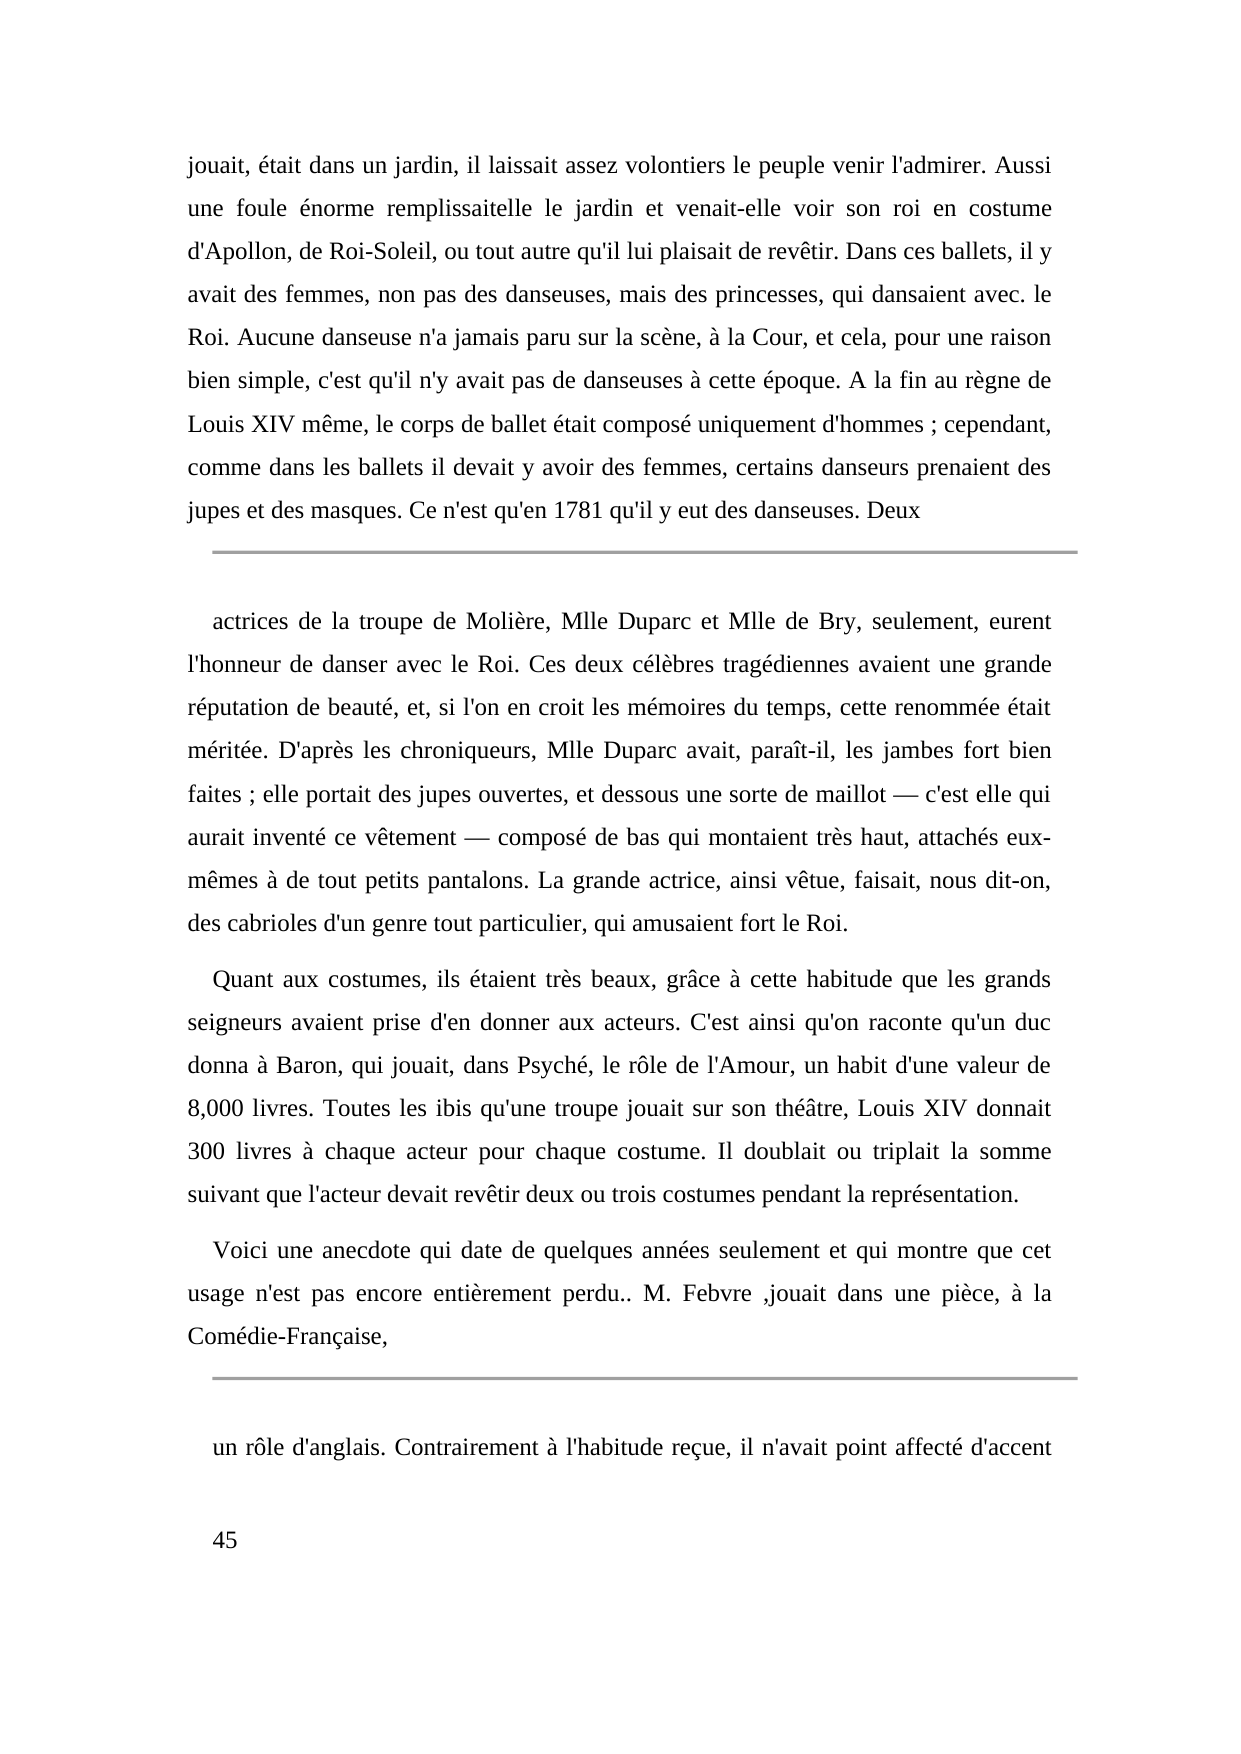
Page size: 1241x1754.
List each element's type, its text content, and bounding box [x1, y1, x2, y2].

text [187, 1432, 1053, 1461]
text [187, 150, 1053, 524]
text Quant aux costumes, ils étaient très beaux, grâce à cette habitude que les grands seigneurs avaient prise d'en donner aux acteurs. C'est ainsi qu'on raconte qu'un duc donna à Baron, qui jouait, dans Psyché, le rôle de l'Amour, un habit d'une valeur de 8,000 livres. Toutes les ibis qu'une troupe jouait sur son théâtre, Louis XIV donnait 300 livres à chaque acteur pour chaque costume. Il doublait ou triplait la somme suivant que l'acteur devait revêtir deux ou trois costumes pendant la représentation. [187, 964, 1053, 1208]
text actrices de la troupe de Molière, Mlle Duparc et Mlle de Bry, seulement, eurent l'honneur de danser avec le Roi. Ces deux célèbres tragédiennes avaient une grande réputation de beauté, et, si l'on en croit les mémoires du temps, cette renommée était méritée. D'après les chroniqueurs, Mlle Duparc avait, paraît-il, les jambes fort bien faites ; elle portait des jupes ouvertes, et dessous une sorte de maillot — c'est elle qui aurait inventé ce vêtement — composé de bas qui montaient très haut, attachés eux-mêmes à de tout petits pantalons. La grande actrice, ainsi vêtue, faisait, nous dit-on, des cabrioles d'un genre tout particulier, qui amusaient fort le Roi. [187, 606, 1053, 937]
text Voici une anecdote qui date de quelques années seulement et qui montre que cet usage n'est pas encore entièrement perdu.. M. Febvre ,jouait dans une pièce, à la Comédie-Française, [187, 1235, 1053, 1350]
